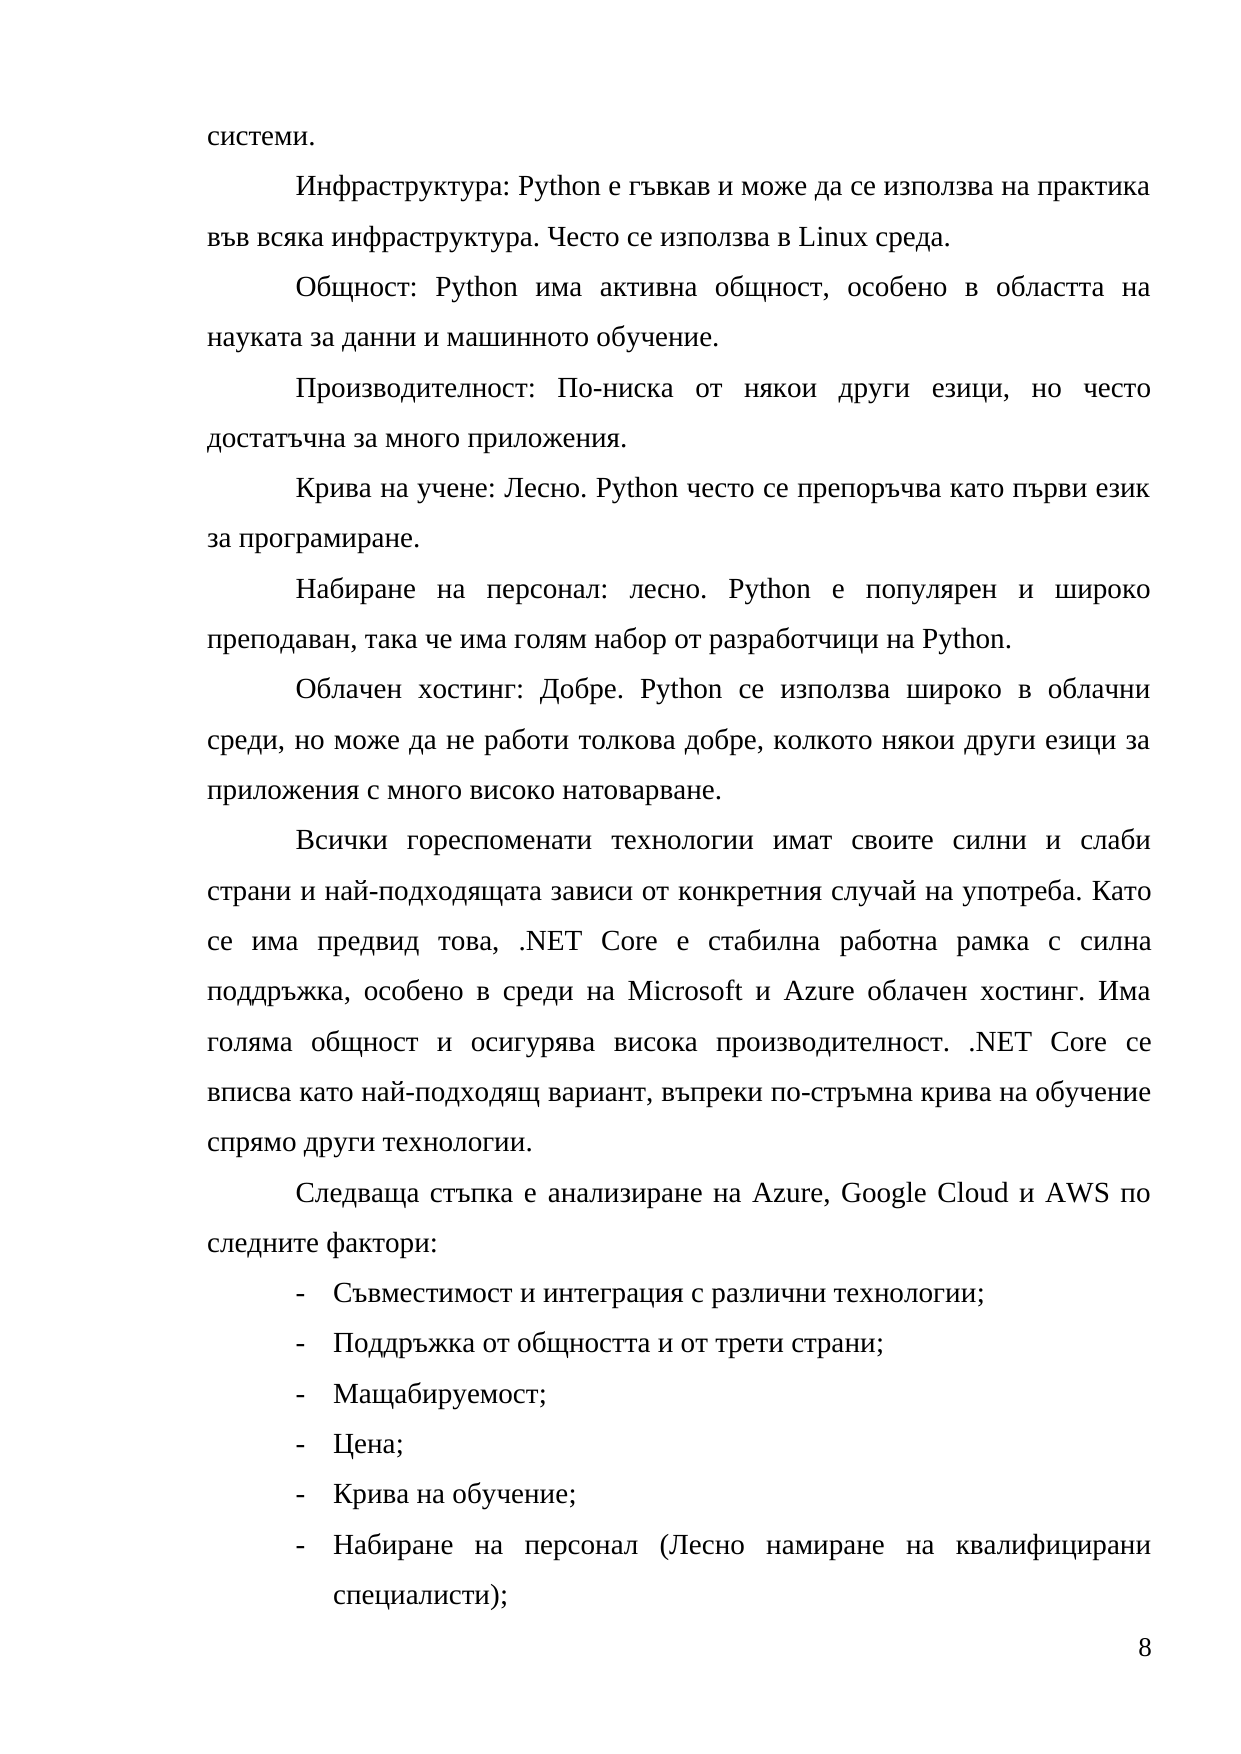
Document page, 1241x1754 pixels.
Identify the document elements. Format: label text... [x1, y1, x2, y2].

list Поддръжка от общността и от трети страни; [295, 1326, 1152, 1359]
list Набиране на персонал (Лесно намиране на квалифицирани специалисти); [295, 1527, 1152, 1611]
list Крива на обучение; [295, 1477, 1152, 1510]
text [207, 118, 1152, 152]
text Инфраструктура: Python е гъвкав и може да се използва на практика във всяка инфраструктура. Често се използва в Linux среда. [207, 168, 1152, 252]
text Следваща стъпка е анализиране на Azure, Google Cloud и AWS по следните фактори: [207, 1175, 1152, 1258]
text Всички гореспоменати технологии имат своите силни и слаби страни и най-подходящата зависи от конкретния случай на употреба. Като се има предвид това, .NET Core е стабилна работна рамка с силна поддръжка, особено в среди на Microsoft и Azure облачен хостинг. Има голяма общност и осигурява висока производителност. .NET Core се вписва като най-подходящ вариант, въпреки по-стръмна крива на обучение спрямо други технологии. [207, 822, 1152, 1158]
text Набиране на персонал: лесно. Python е популярен и широко преподаван, така че има голям набор от разработчици на Python. [207, 571, 1152, 655]
list Цена; [295, 1426, 1152, 1460]
text Общност: Python има активна общност, особено в областта на науката за данни и машинното обучение. [207, 269, 1152, 353]
text Крива на учене: Лесно. Python често се препоръчва като първи език за програмиране. [207, 470, 1152, 554]
list Мащабируемост; [295, 1376, 1152, 1409]
list Съвместимост и интеграция с различни технологии; [295, 1275, 1152, 1309]
text Производителност: По-ниска от някои други езици, но често достатъчна за много приложения. [207, 370, 1152, 453]
text Облачен хостинг: Добре. Python се използва широко в облачни среди, но може да не работи толкова добре, колкото някои други езици за приложения с много високо натоварване. [207, 672, 1152, 806]
